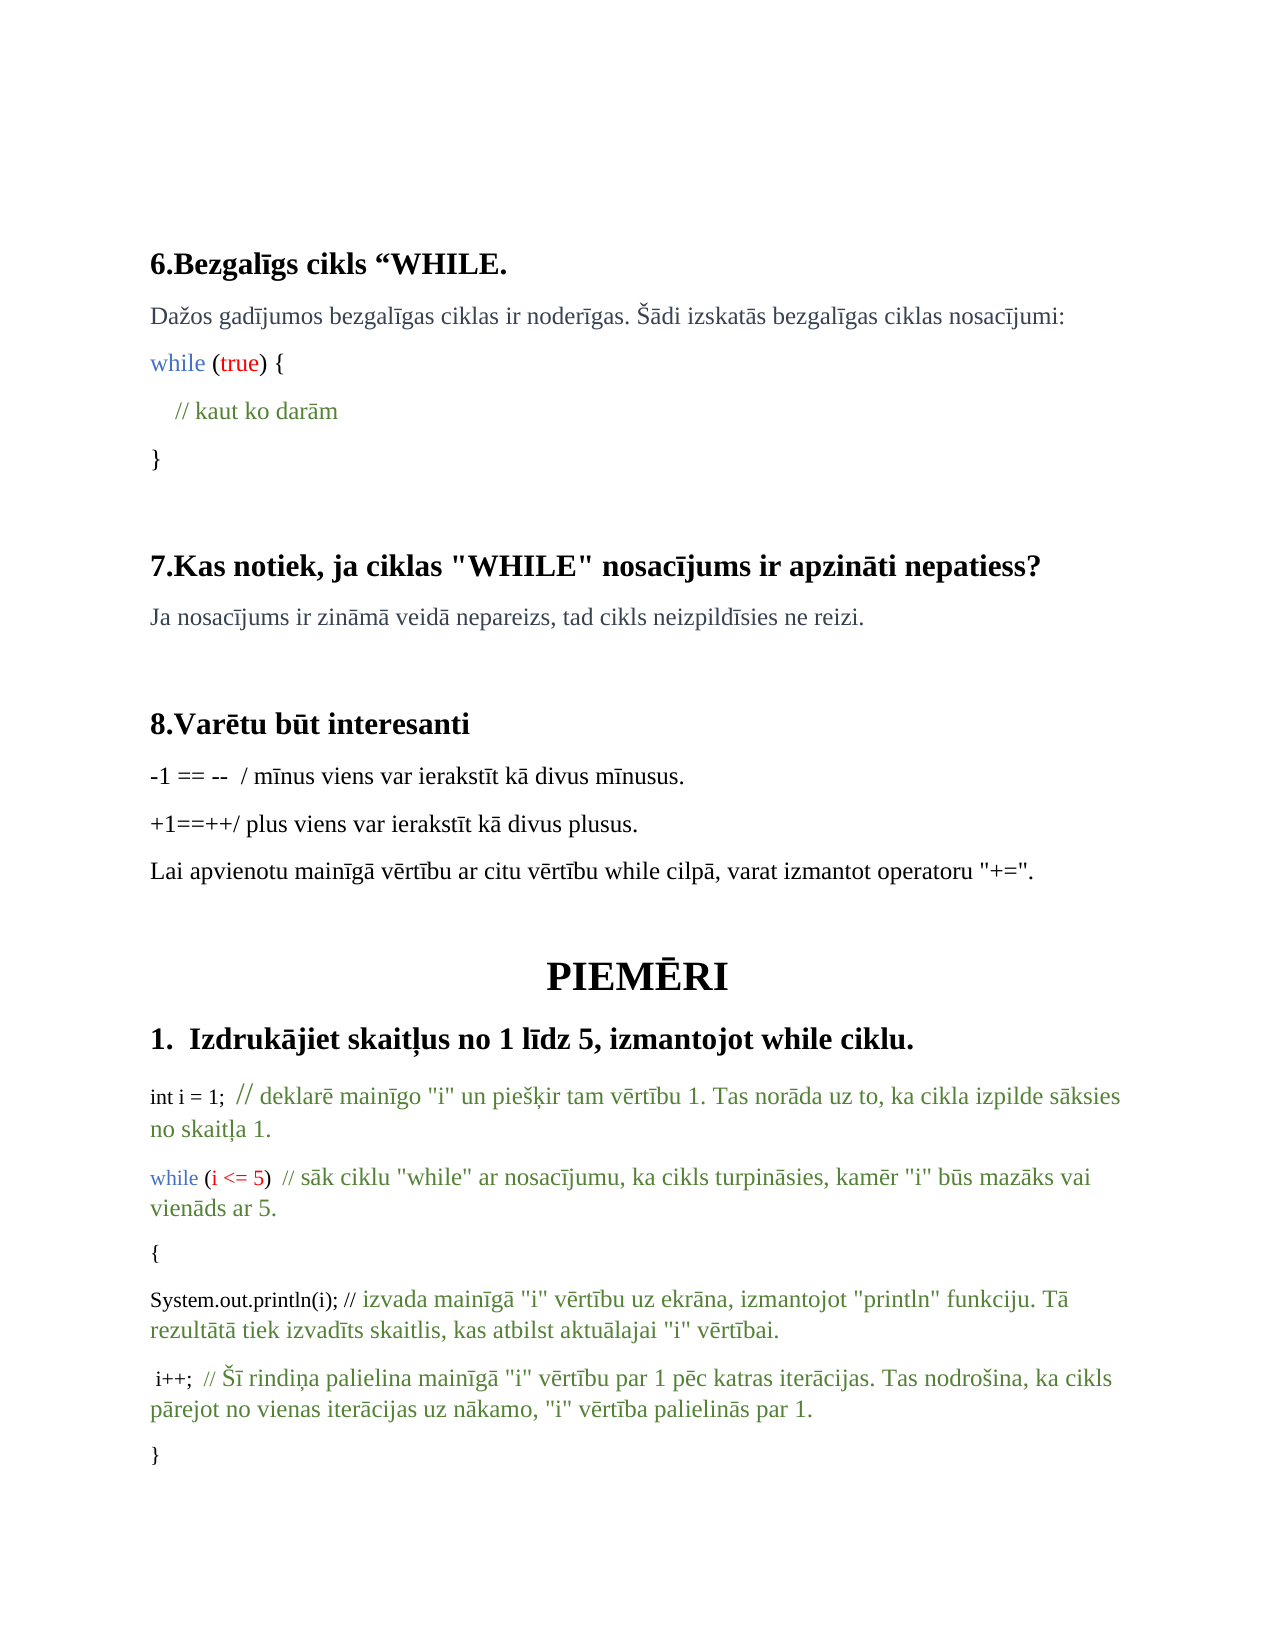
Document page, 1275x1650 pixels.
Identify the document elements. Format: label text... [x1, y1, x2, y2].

text 1. Izdrukājiet skaitļus no 1 līdz 5, izmantojot while ciklu. [150, 1020, 1125, 1056]
text // kaut ko darām [150, 396, 1125, 425]
text 6.Bezgalīgs cikls “WHILE. [150, 245, 1125, 281]
text PIEMĒRI [150, 952, 1125, 1000]
text +1==++/ plus viens var ierakstīt kā divus plusus. [150, 809, 1125, 837]
text 8.Varētu būt interesanti [150, 706, 1125, 742]
text i++; // Šī rindiņa palielina mainīgā "i" vērtību par 1 pēc katras iterācijas. Tas nodrošina, ka cikls pārejot no vienas iterācijas uz nākamo, "i" vērtība palielinās par 1. [150, 1363, 1125, 1423]
text int i = 1; // deklarē mainīgo "i" un piešķir tam vērtību 1. Tas norāda uz to, ka cikla izpilde sāksies no skaitļa 1. [150, 1076, 1125, 1143]
text System.out.println(i); // izvada mainīgā "i" vērtību uz ekrāna, izmantojot "println" funkciju. Tā rezultātā tiek izvadīts skaitlis, kas atbilst aktuālajai "i" vērtībai. [150, 1284, 1125, 1344]
text -1 == -- / mīnus viens var ierakstīt kā divus mīnusus. [150, 761, 1125, 790]
text } [150, 444, 1125, 473]
text Lai apvienotu mainīgā vērtību ar citu vērtību while cilpā, varat izmantot operatoru "+=". [150, 856, 1125, 885]
text Ja nosacījums ir zināmā veidā nepareizs, tad cikls neizpildīsies ne reizi. [150, 602, 1125, 631]
text Dažos gadījumos bezgalīgas ciklas ir noderīgas. Šādi izskatās bezgalīgas ciklas nosacījumi: [150, 301, 1125, 329]
text } [150, 1442, 1125, 1467]
text { [150, 1240, 1125, 1266]
text while (i <= 5) // sāk ciklu "while" ar nosacījumu, ka cikls turpināsies, kamēr "i" būs mazāks vai vienāds ar 5. [150, 1162, 1125, 1221]
text 7.Kas notiek, ja ciklas "WHILE" nosacījums ir apzināti nepatiess? [150, 547, 1125, 583]
text while (true) { [150, 348, 1125, 377]
